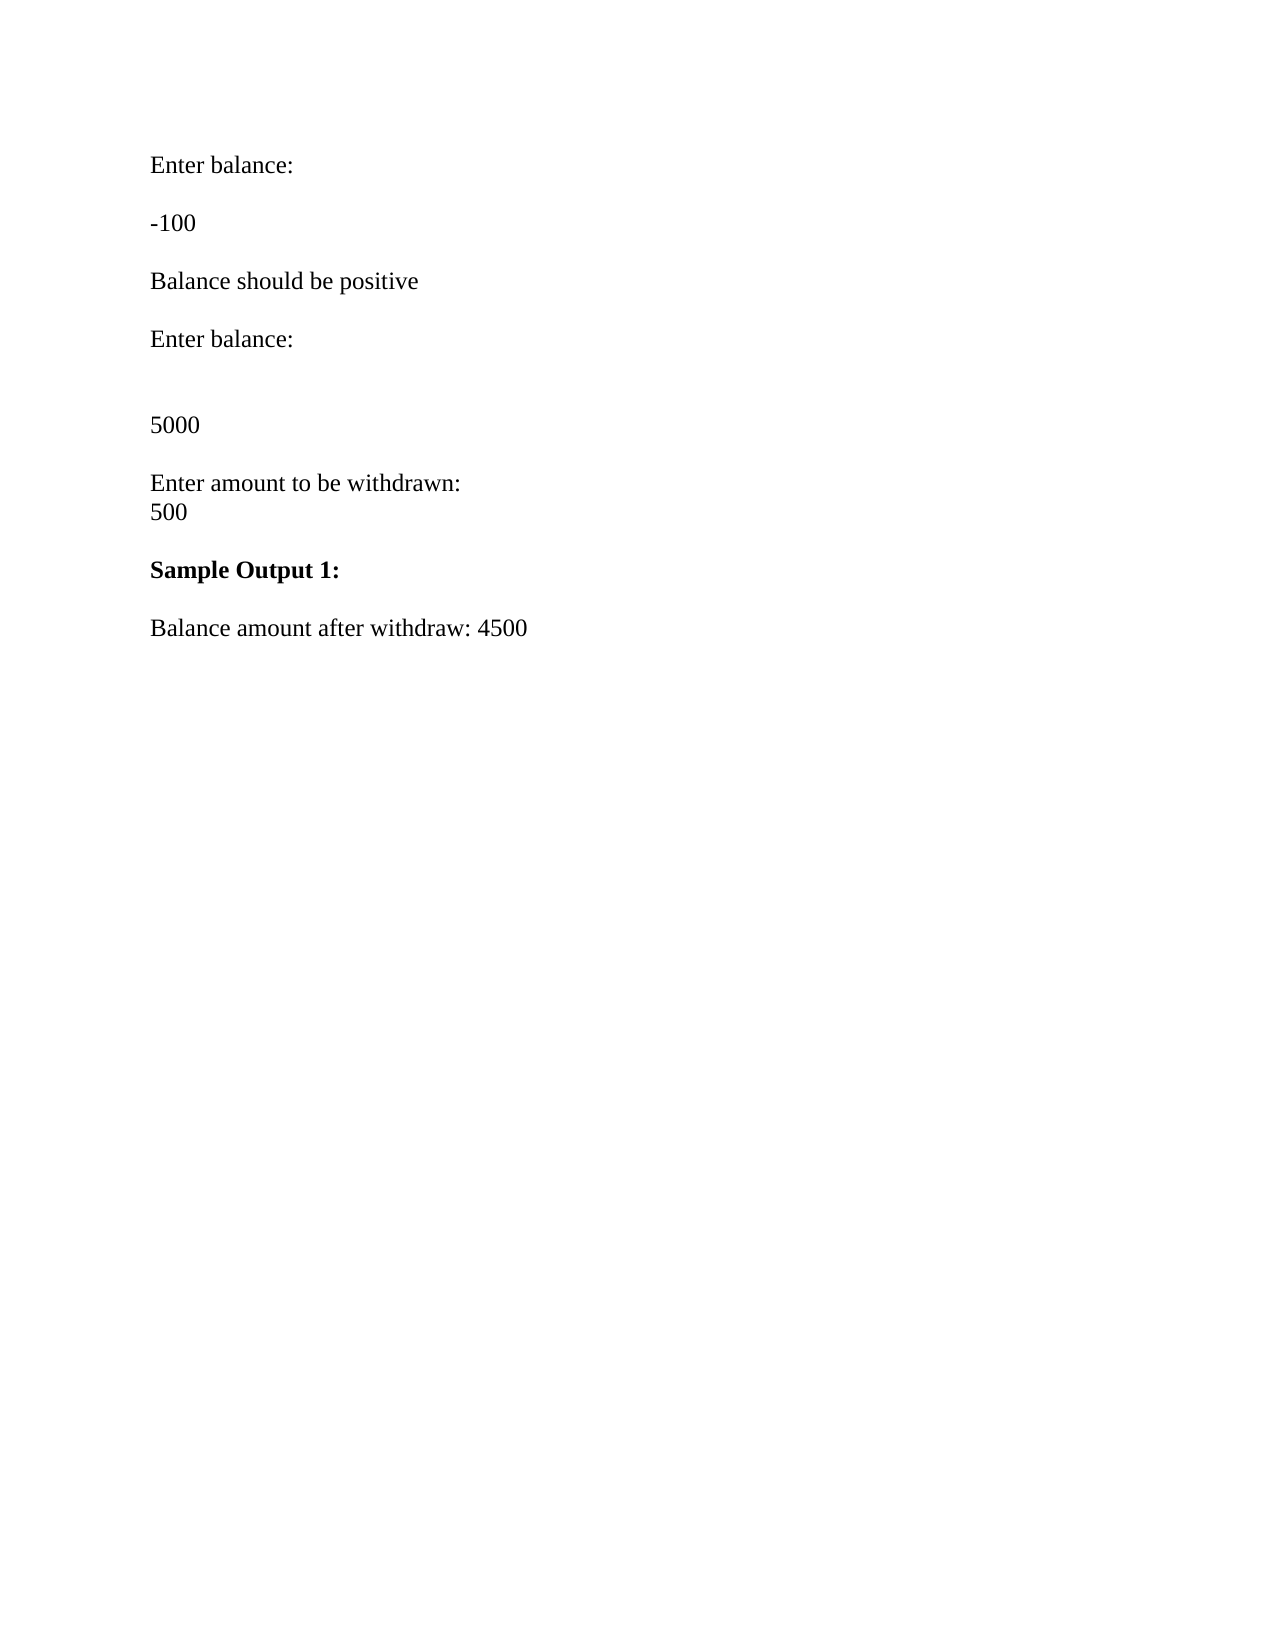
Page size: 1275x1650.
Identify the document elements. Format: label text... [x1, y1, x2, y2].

text 5000 [150, 410, 1125, 439]
text Balance amount after withdraw: 4500 [150, 613, 1125, 642]
text Enter balance: [150, 324, 1125, 381]
text Balance should be positive [150, 266, 1125, 294]
text -100 [150, 208, 1125, 237]
text Sample Output 1: [150, 555, 1125, 584]
text Enter amount to be withdrawn: 500 [150, 468, 1125, 526]
text Enter balance: [150, 150, 1125, 179]
